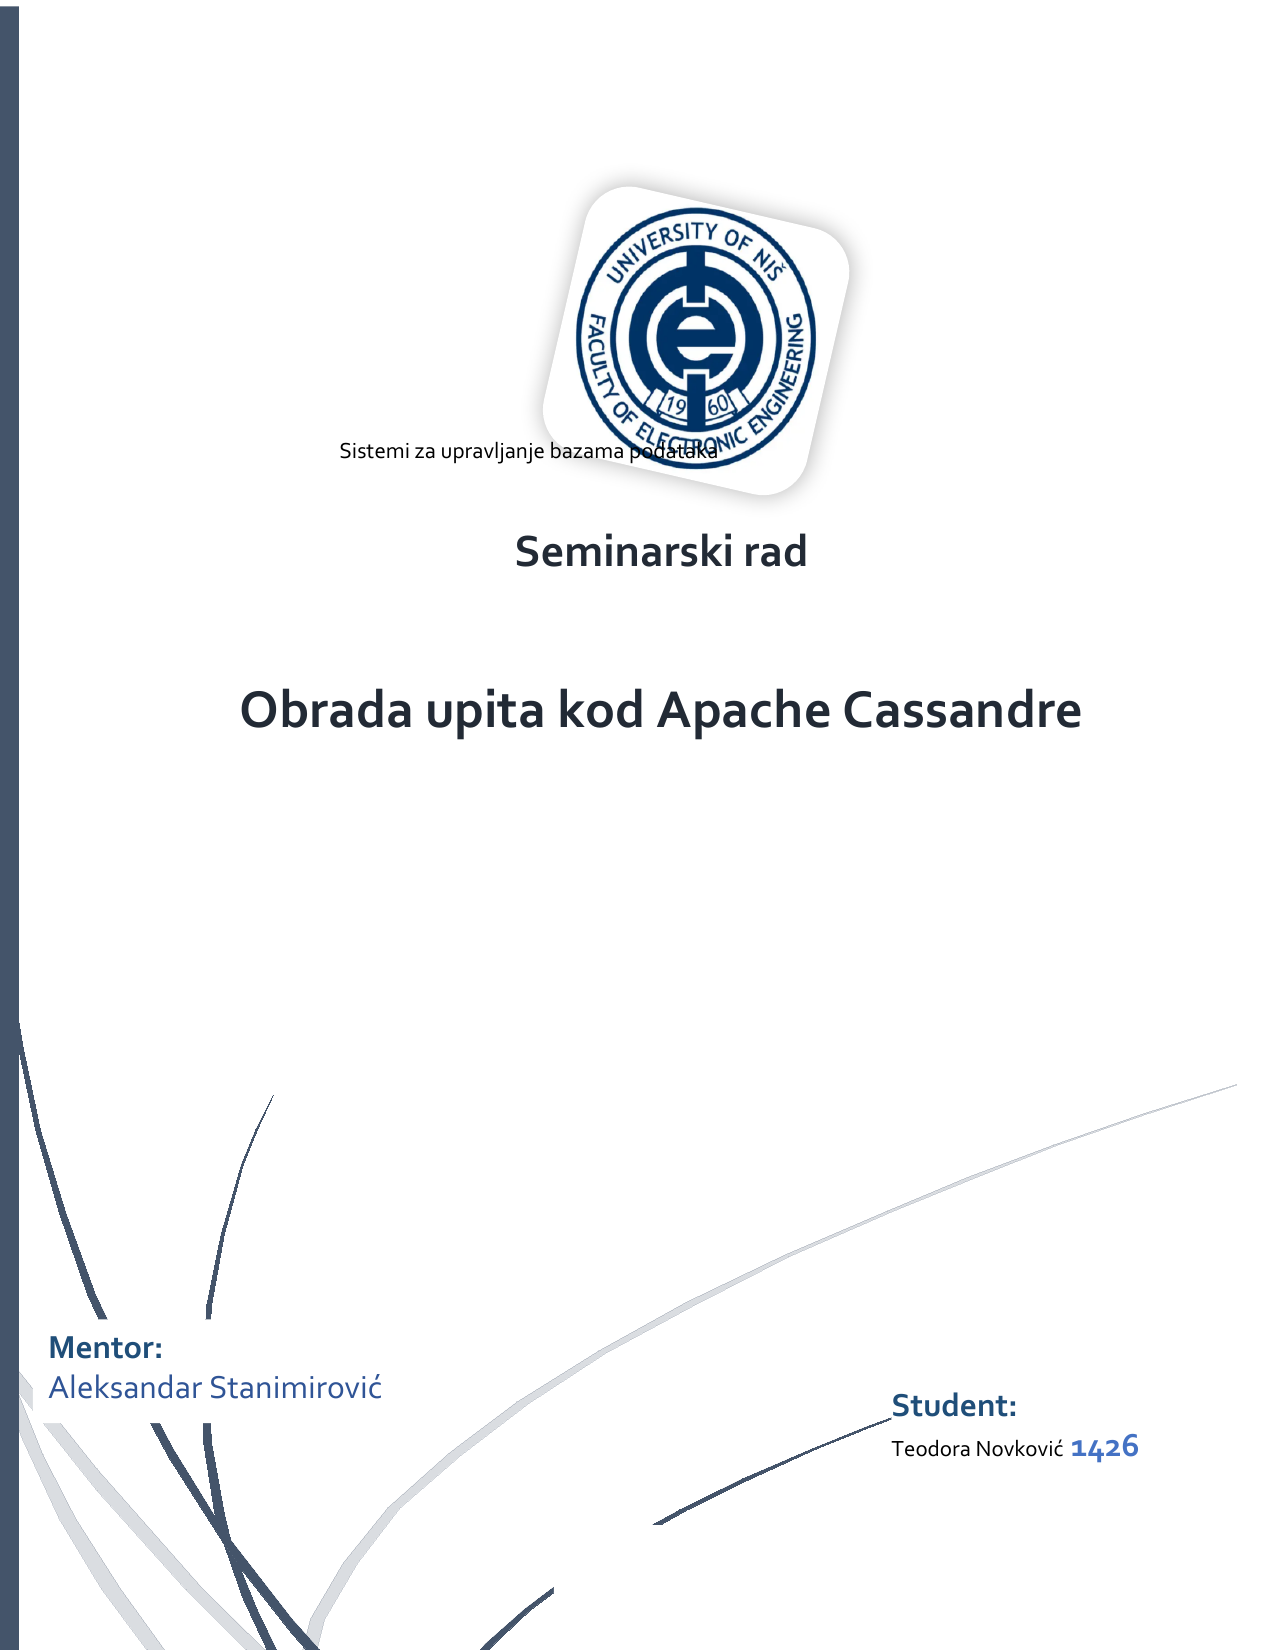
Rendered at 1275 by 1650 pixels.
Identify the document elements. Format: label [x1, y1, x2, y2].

picture [542, 186, 850, 496]
